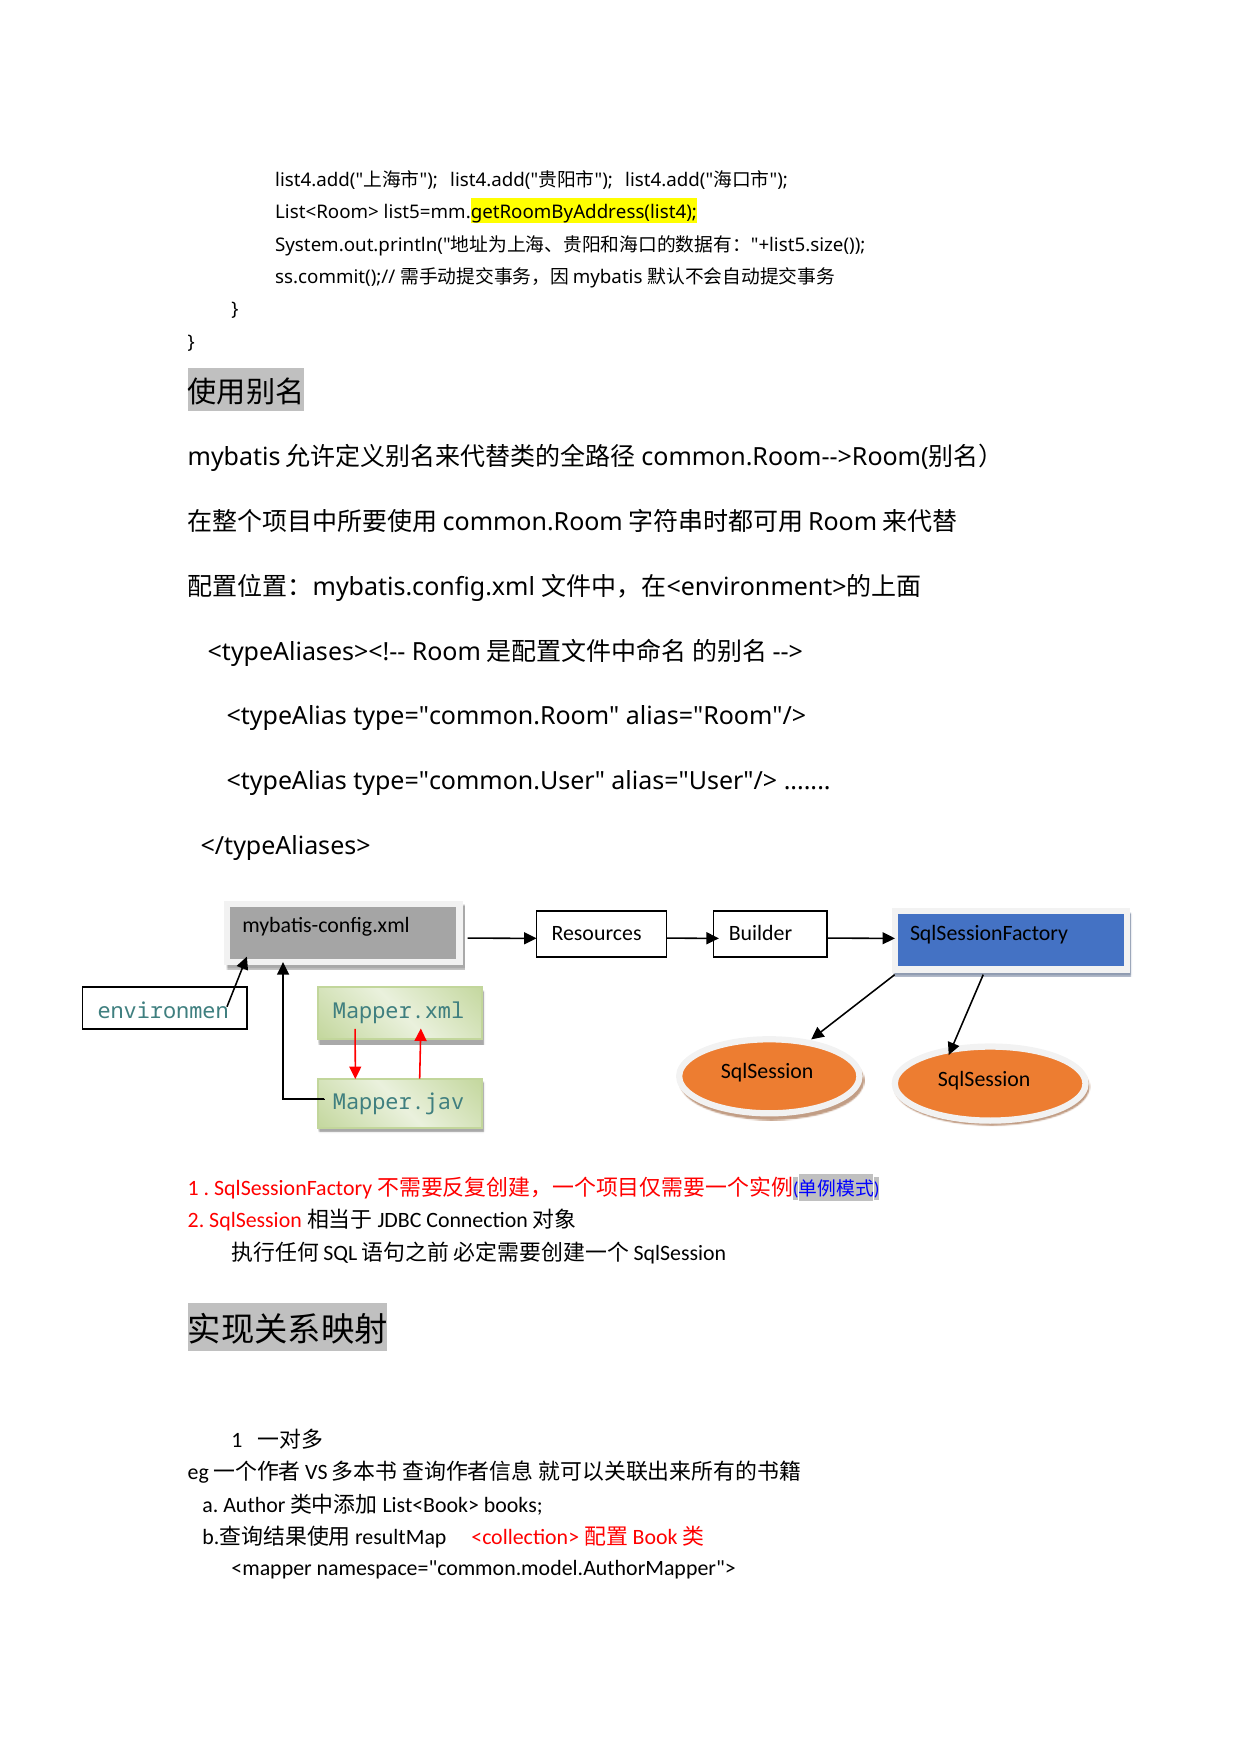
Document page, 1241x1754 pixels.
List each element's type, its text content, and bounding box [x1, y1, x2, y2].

text 配置位置：mybatis.config.xml 文件中，在<environment>的上面 [187, 552, 1053, 617]
text 在整个项目中所要使用common.Room字符串时都可用Room来代替 [187, 487, 1053, 552]
text System.out.println("地址为上海、贵阳和海口的数据有："+list5.size()); [187, 227, 1053, 259]
text 执行任何SQL语句之前 必定需要创建一个SqlSession [187, 1234, 1053, 1267]
text 1 . SqlSessionFactory 不需要反复创建，一个项目仅需要一个实例(单例模式) [187, 1169, 1053, 1202]
text <typeAliases><!-- Room是配置文件中命名 的别名 --> [187, 617, 1053, 682]
text 使用别名 [187, 357, 1053, 422]
text } [187, 324, 1053, 357]
text List<Room> list5=mm.getRoomByAddress(list4); [187, 194, 1053, 227]
text 2. SqlSession 相当于 JDBC Connection 对象 [187, 1202, 1053, 1234]
text list4.add("上海市"); list4.add("贵阳市"); list4.add("海口市"); [187, 162, 1053, 194]
text <mapper namespace="common.model.AuthorMapper"> [187, 1551, 1053, 1584]
text b.查询结果使用resultMap <collection> 配置 Book类 [187, 1519, 1053, 1551]
text <typeAlias type="common.Room" alias="Room"/> [187, 682, 1053, 747]
text } [187, 292, 1053, 324]
text a. Author类中添加 List<Book> books; [187, 1486, 1053, 1519]
subtitle 实现关系映射 [187, 1294, 1053, 1359]
text eg一个作者VS多本书 查询作者信息 就可以关联出来所有的书籍 [187, 1454, 1053, 1486]
text mybatis允许定义别名来代替类的全路径 common.Room-->Room(别名） [187, 422, 1053, 487]
text ss.commit();// 需手动提交事务，因mybatis 默认不会自动提交事务 [187, 259, 1053, 292]
text </typeAliases> [187, 812, 1053, 877]
text <typeAlias type="common.User" alias="User"/> ....... [187, 747, 1053, 812]
text 1 一对多 [187, 1421, 1053, 1454]
